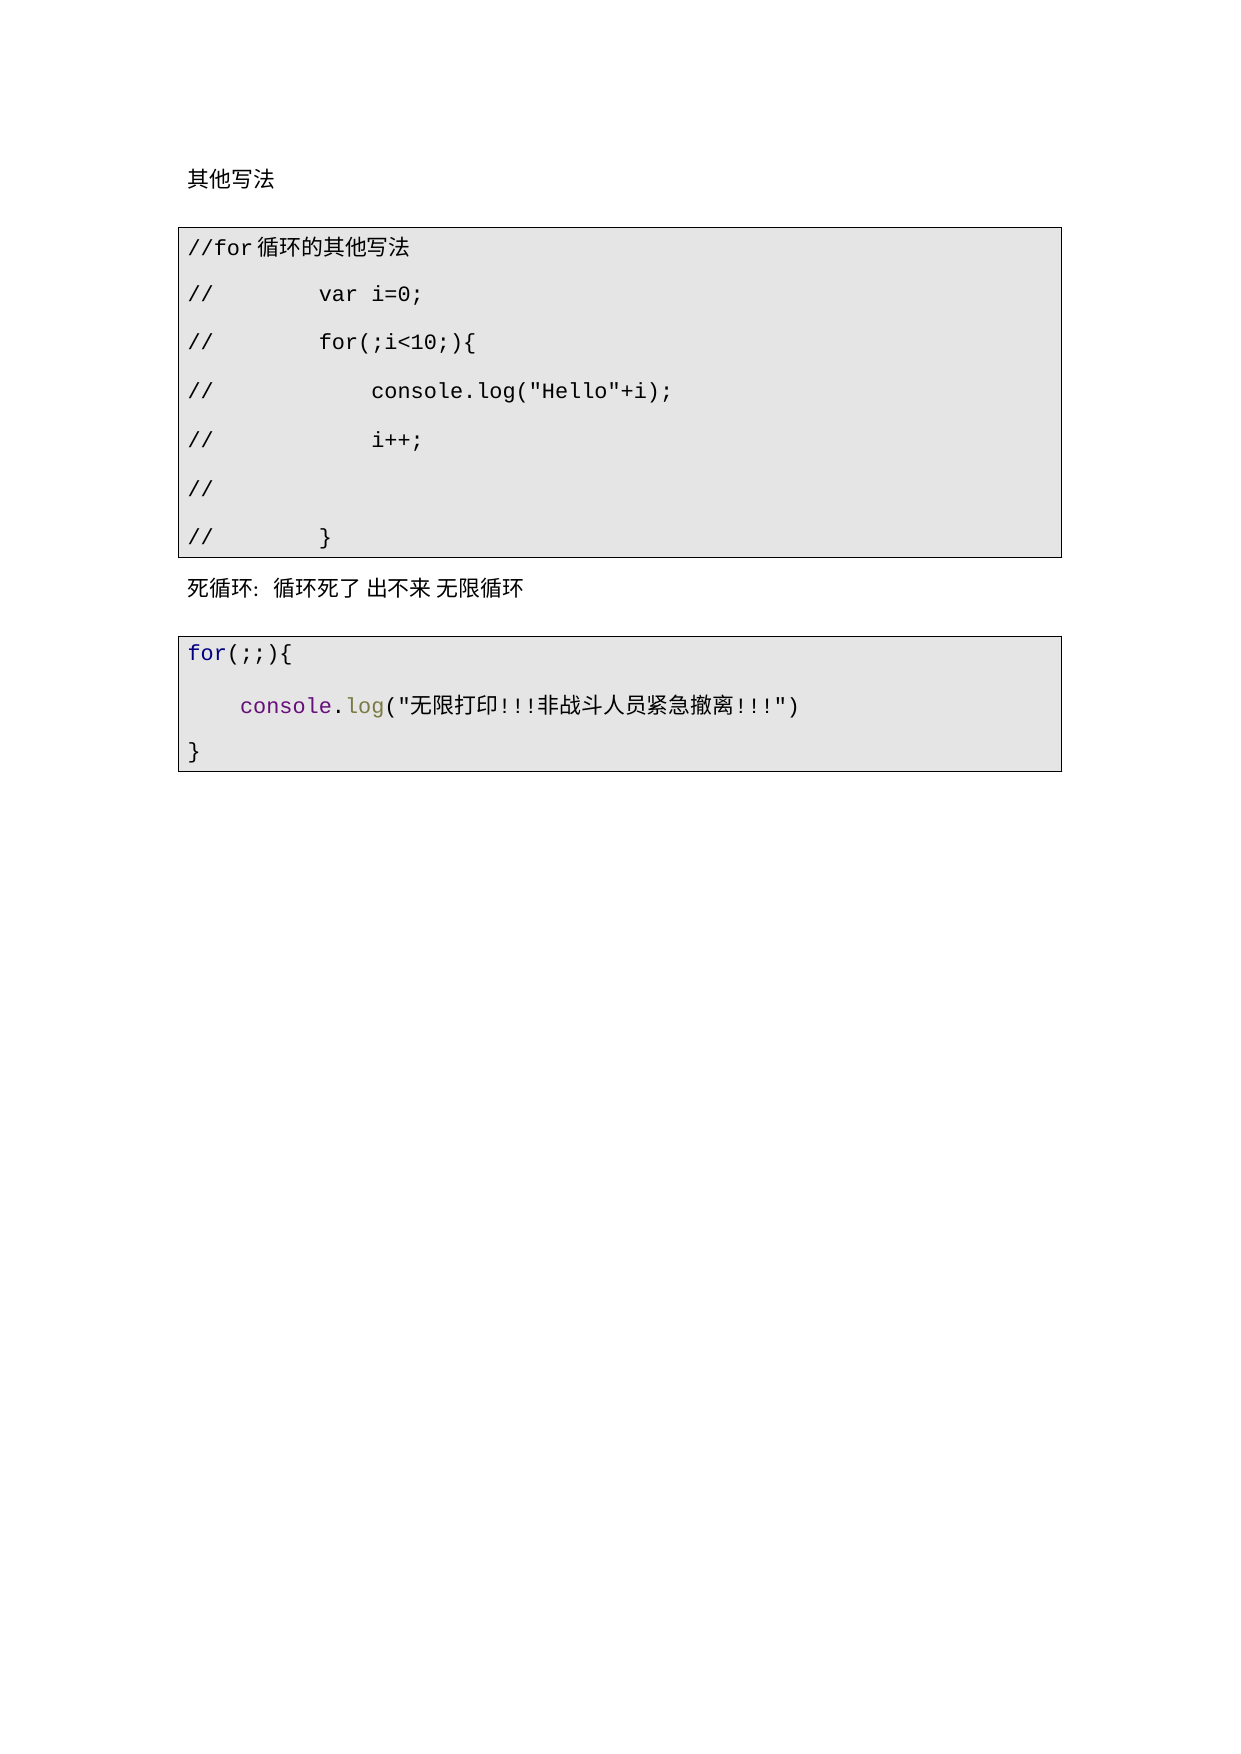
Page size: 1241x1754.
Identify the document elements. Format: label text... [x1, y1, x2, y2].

text //for循环的其他写法 // var i=0; // for(;i<10;){ // console.log("Hello"+i); // i++; // // } [179, 228, 1061, 557]
text for(;;){ console.log("无限打印!!!非战斗人员紧急撤离!!!") } [179, 637, 1061, 771]
text 其他写法 [187, 162, 1053, 194]
text 死循环: 循环死了 出不来 无限循环 [187, 571, 1053, 603]
